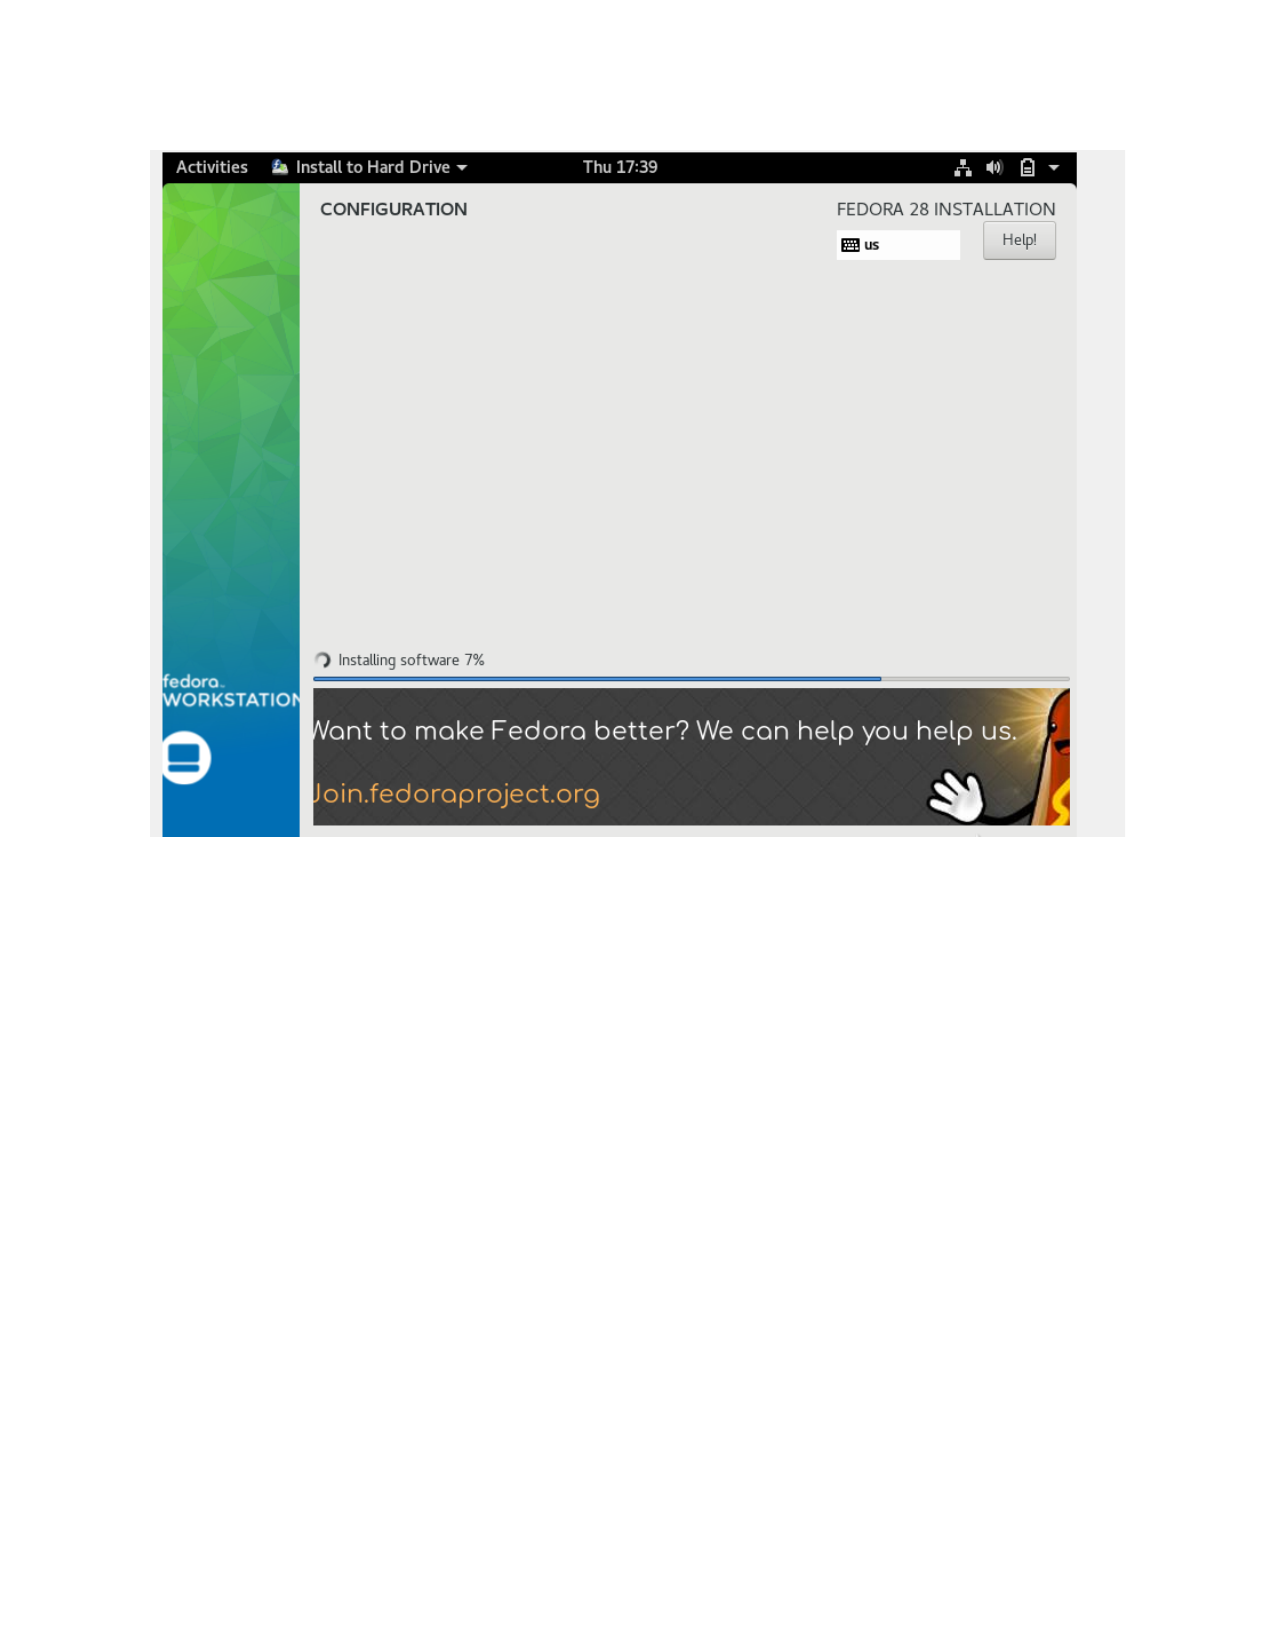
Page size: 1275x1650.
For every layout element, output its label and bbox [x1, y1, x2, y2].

picture [150, 150, 1125, 837]
